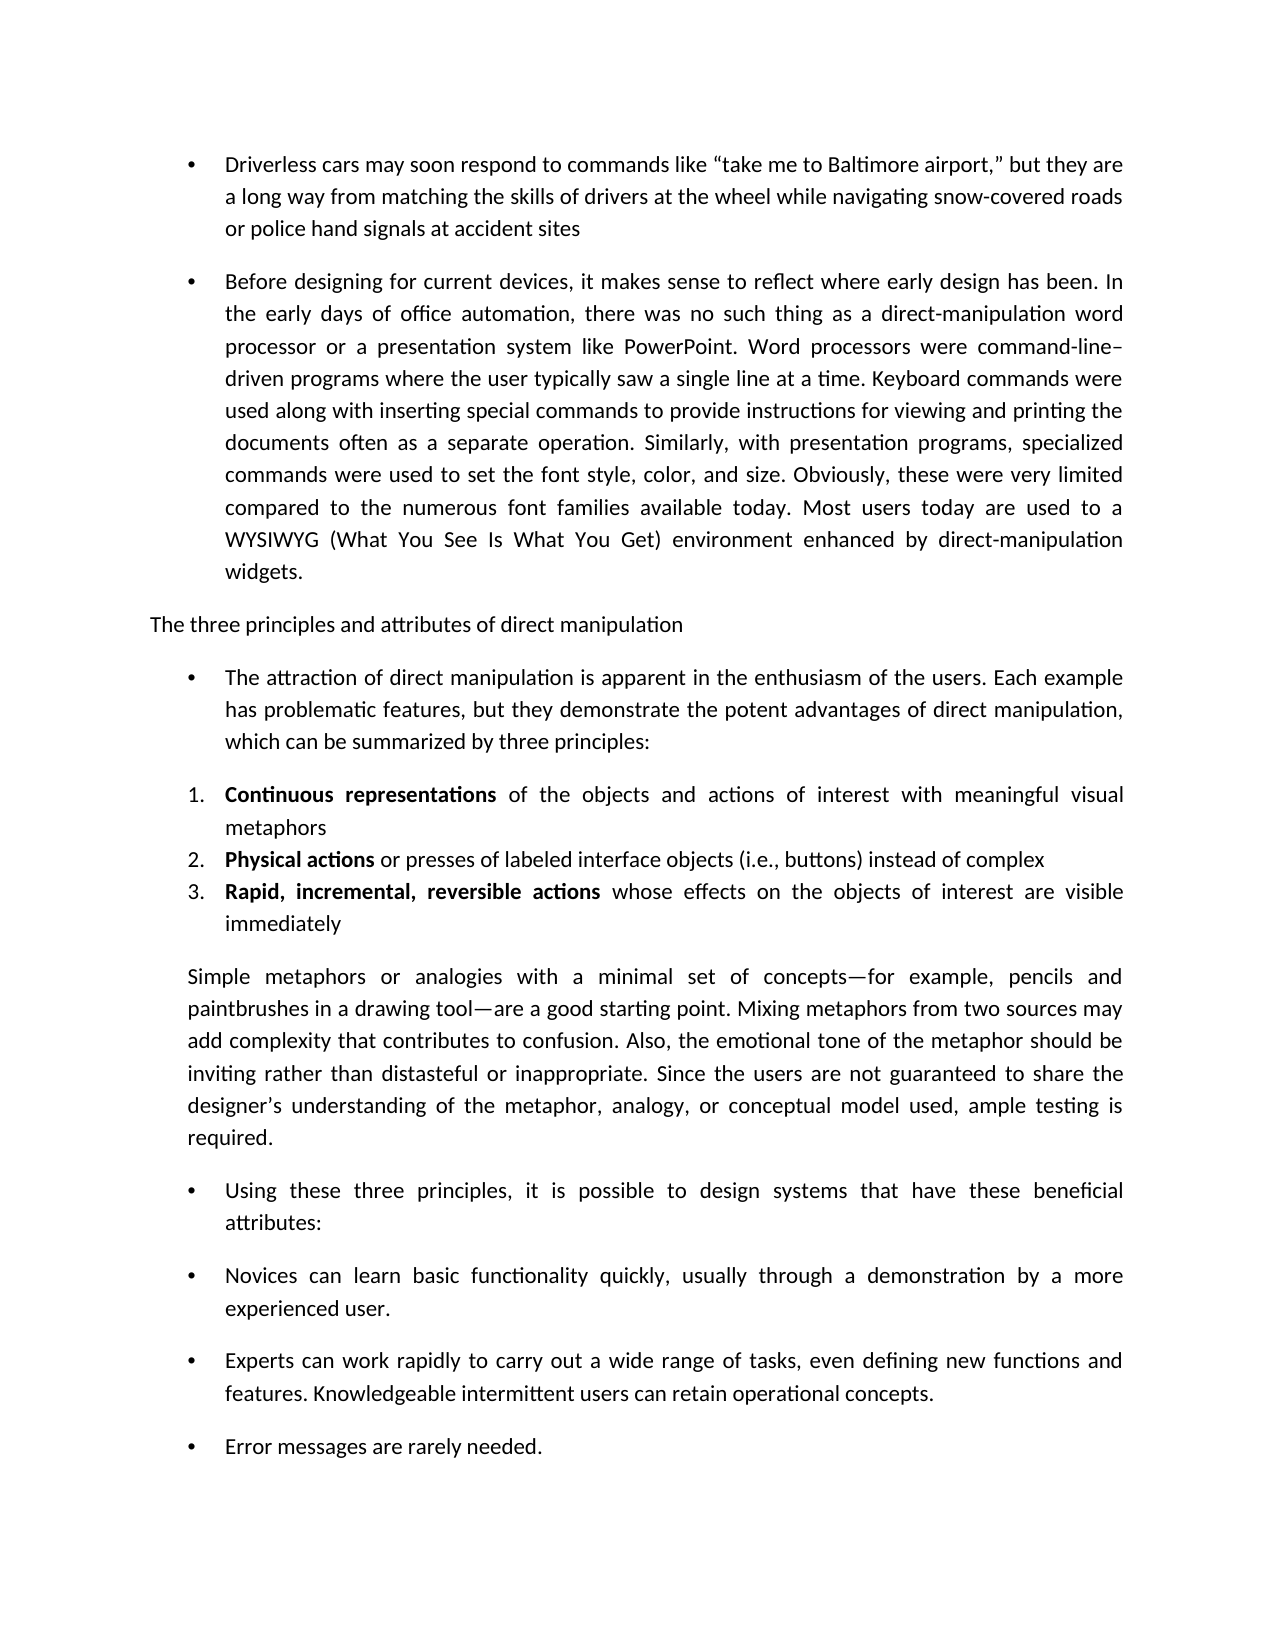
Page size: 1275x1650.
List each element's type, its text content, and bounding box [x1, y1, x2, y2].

text Simple metaphors or analogies with a minimal set of concepts—for example, pencils and paintbrushes in a drawing tool—are a good starting point. Mixing metaphors from two sources may add complexity that contributes to confusion. Also, the emotional tone of the metaphor should be inviting rather than distasteful or inappropriate. Since the users are not guaranteed to share the designer’s understanding of the metaphor, analogy, or conceptual model used, ample testing is required. [187, 962, 1125, 1151]
list Continuous representations of the objects and actions of interest with meaningful visual metaphors [187, 781, 1125, 841]
list Error messages are rarely needed. [187, 1432, 1125, 1460]
list Novices can learn basic functionality quickly, usually through a demonstration by a more experienced user. [187, 1261, 1125, 1322]
list The attraction of direct manipulation is apparent in the enthusiasm of the users. Each example has problematic features, but they demonstrate the potent advantages of direct manipulation, which can be summarized by three principles: [187, 663, 1125, 756]
list Driverless cars may soon respond to commands like “take me to Baltimore airport,” but they are a long way from matching the skills of drivers at the wheel while navigating snow-covered roads or police hand signals at accident sites [187, 150, 1125, 242]
list Using these three principles, it is possible to design systems that have these beneficial attributes: [187, 1176, 1125, 1236]
list Rapid, incremental, reversible actions whose effects on the objects of interest are visible immediately [187, 877, 1125, 937]
text The three principles and attributes of direct manipulation [150, 610, 1125, 638]
list Before designing for current devices, it makes sense to reflect where early design has been. In the early days of office automation, there was no such thing as a direct-manipulation word processor or a presentation system like PowerPoint. Word processors were command-line–driven programs where the user typically saw a single line at a time. Keyboard commands were used along with inserting special commands to provide instructions for viewing and printing the documents often as a separate operation. Similarly, with presentation programs, specialized commands were used to set the font style, color, and size. Obviously, these were very limited compared to the numerous font families available today. Most users today are used to a WYSIWYG (What You See Is What You Get) environment enhanced by direct-manipulation widgets. [187, 267, 1125, 585]
list Physical actions or presses of labeled interface objects (i.e., buttons) instead of complex [187, 845, 1125, 873]
list Experts can work rapidly to carry out a wide range of tasks, even defining new functions and features. Knowledgeable intermittent users can retain operational concepts. [187, 1347, 1125, 1407]
